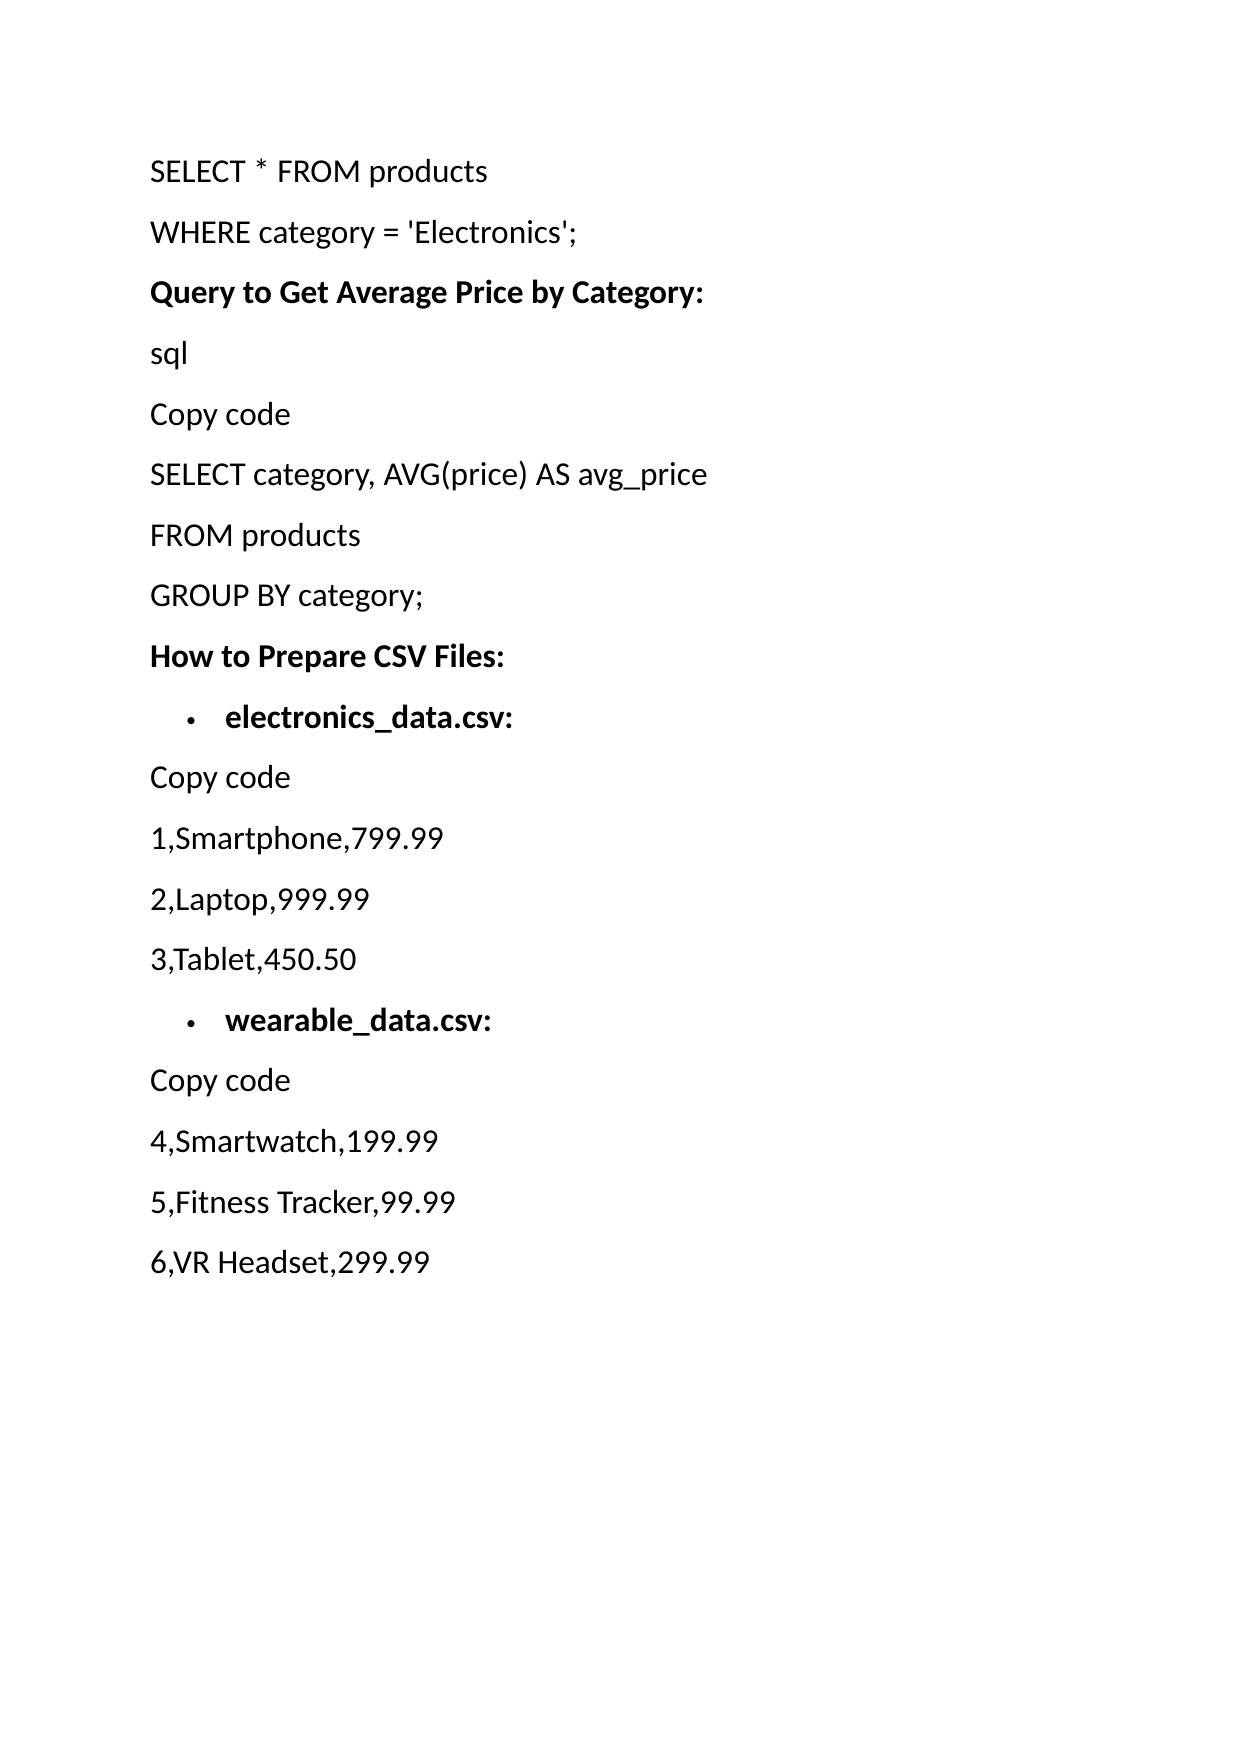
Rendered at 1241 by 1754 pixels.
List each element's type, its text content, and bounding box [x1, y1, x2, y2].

list wearable_data.csv: [187, 999, 1090, 1039]
text 2,Laptop,999.99 [150, 877, 1090, 918]
text 6,VR Headset,299.99 [150, 1241, 1090, 1282]
text 4,Smartwatch,199.99 [150, 1120, 1090, 1161]
text Query to Get Average Price by Category: [150, 271, 1090, 312]
list electronics_data.csv: [187, 696, 1090, 736]
text SELECT category, AVG(price) AS avg_price [150, 453, 1090, 494]
text Copy code [150, 392, 1090, 433]
text WHERE category = 'Electronics'; [150, 211, 1090, 251]
text Copy code [150, 756, 1090, 797]
text SELECT * FROM products [150, 150, 1090, 191]
text 5,Fitness Tracker,99.99 [150, 1181, 1090, 1221]
text How to Prepare CSV Files: [150, 635, 1090, 676]
text sql [150, 332, 1090, 373]
text FROM products [150, 514, 1090, 554]
text 3,Tablet,450.50 [150, 938, 1090, 979]
text 1,Smartphone,799.99 [150, 817, 1090, 858]
text Copy code [150, 1059, 1090, 1100]
text GROUP BY category; [150, 574, 1090, 615]
